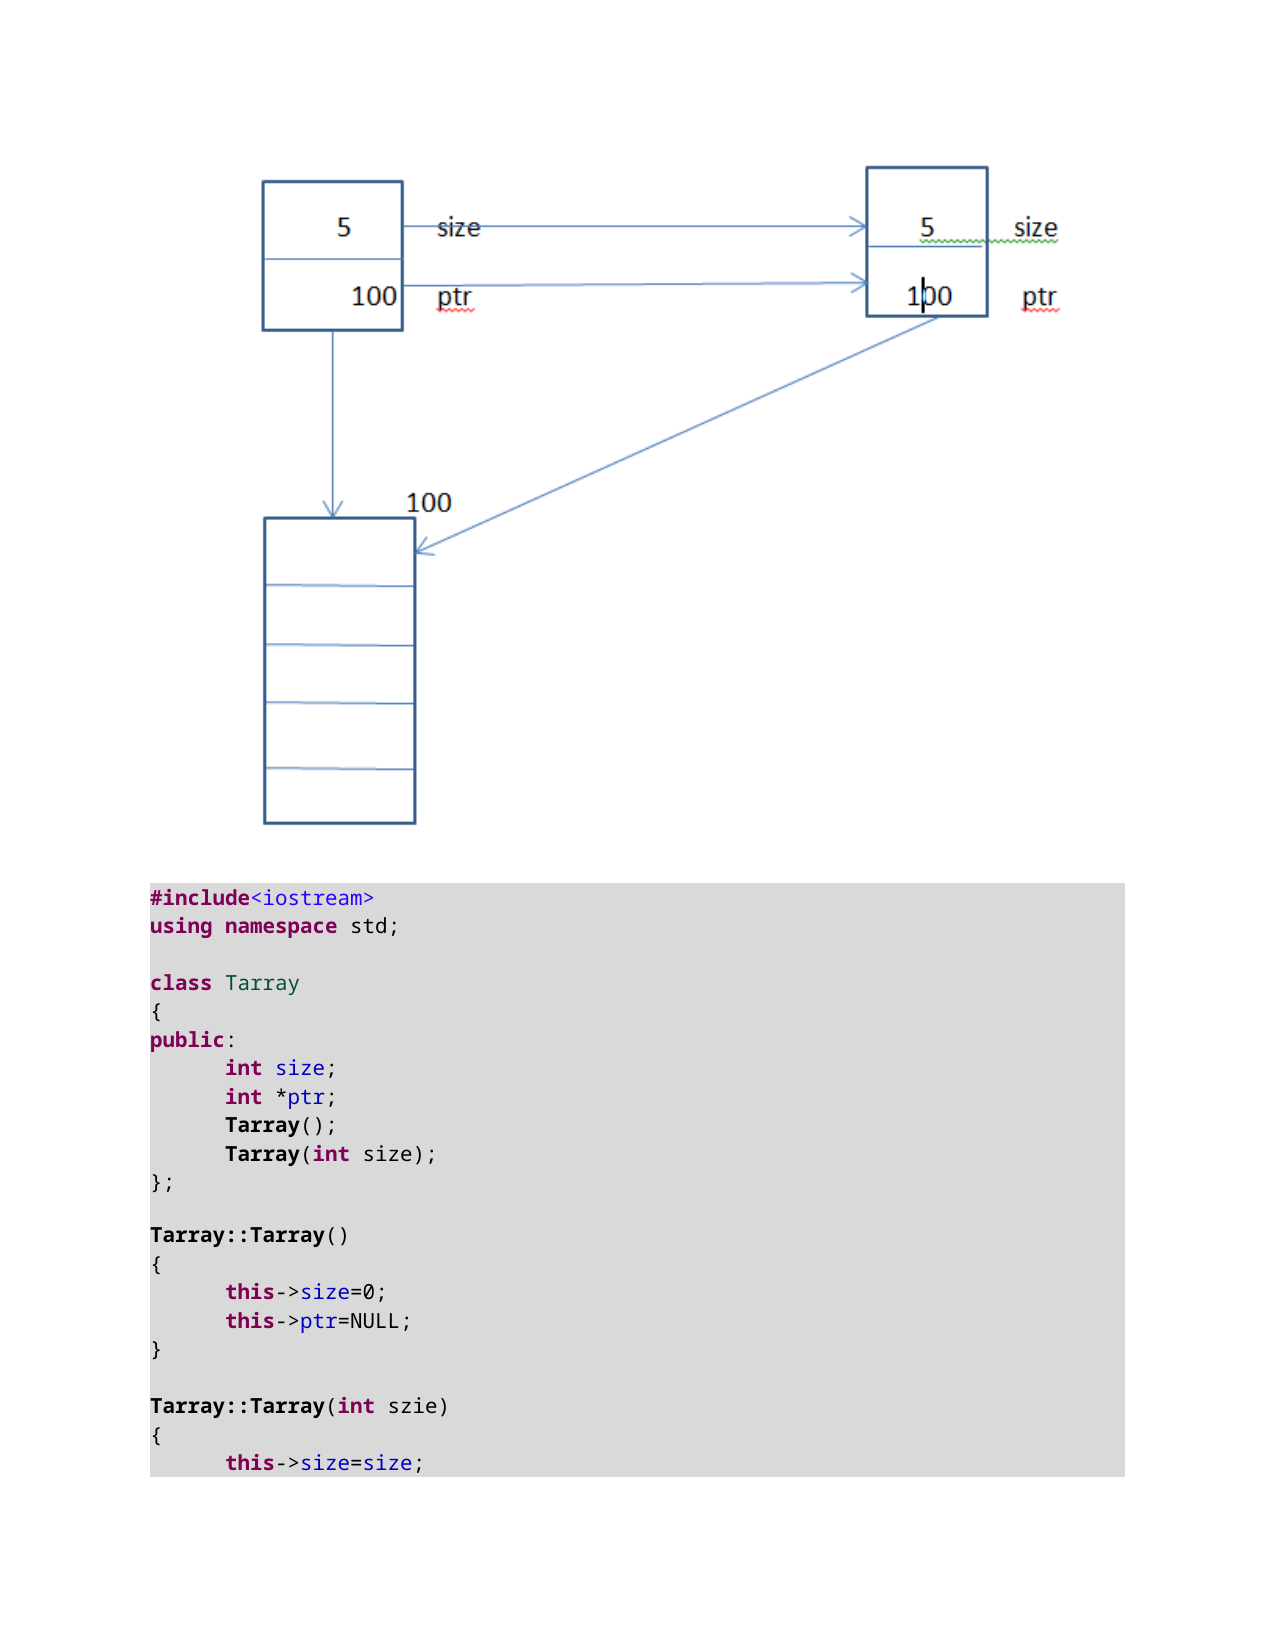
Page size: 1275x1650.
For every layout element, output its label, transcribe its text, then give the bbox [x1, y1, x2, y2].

text Tarray(int size); [150, 1139, 1125, 1167]
text this->size=size; [150, 1448, 1125, 1477]
text this->size=0; [150, 1277, 1125, 1306]
text Tarray::Tarray() [150, 1221, 1125, 1249]
text { [150, 1249, 1125, 1277]
text using namespace std; [150, 911, 1125, 940]
text }; [150, 1167, 1125, 1196]
picture [168, 150, 1108, 858]
text Tarray(); [150, 1110, 1125, 1139]
text int *ptr; [150, 1082, 1125, 1110]
text Tarray::Tarray(int szie) [150, 1391, 1125, 1420]
text this->ptr=NULL; [150, 1306, 1125, 1334]
text } [150, 1334, 1125, 1363]
text class Tarray [150, 968, 1125, 997]
text { [150, 1420, 1125, 1448]
text { [150, 997, 1125, 1025]
text public: [150, 1025, 1125, 1053]
text int size; [150, 1053, 1125, 1082]
text #include<iostream> [150, 883, 1125, 911]
